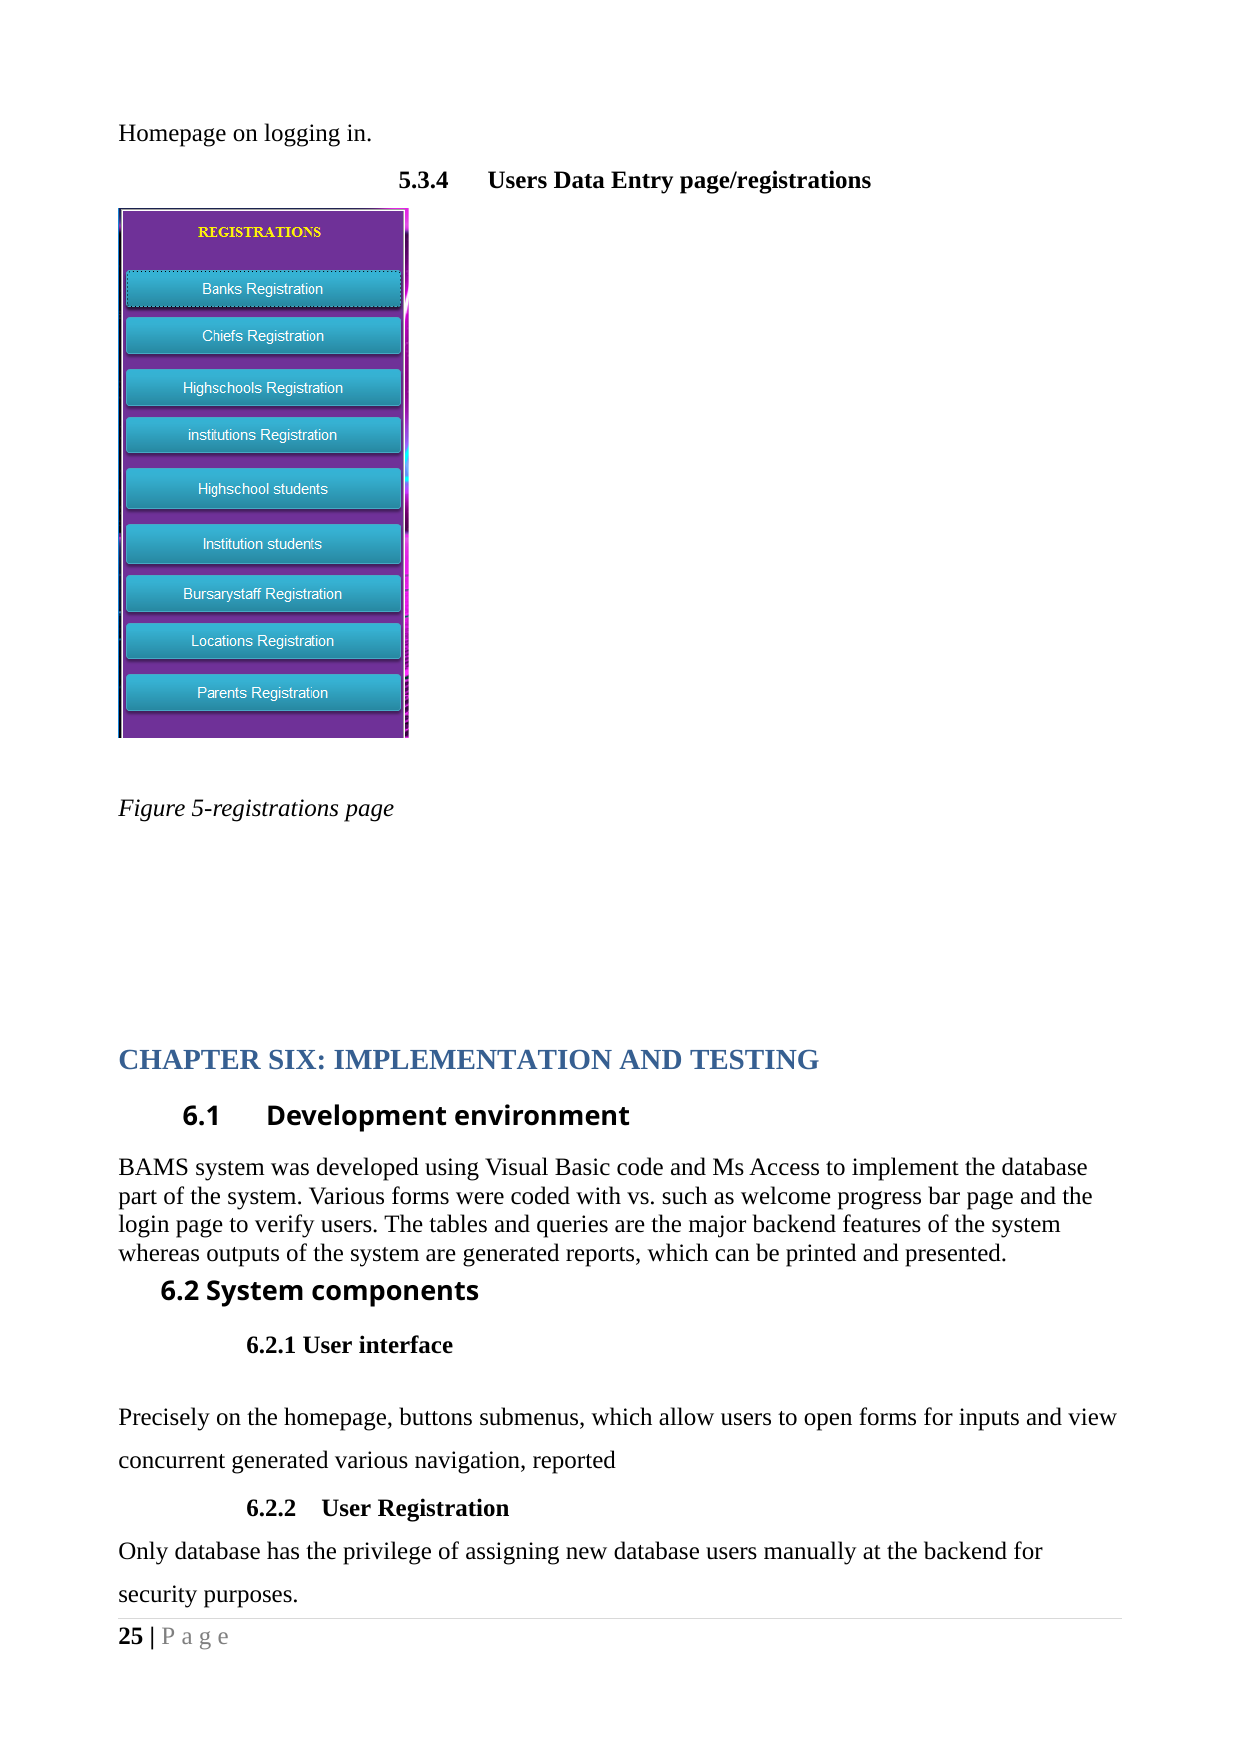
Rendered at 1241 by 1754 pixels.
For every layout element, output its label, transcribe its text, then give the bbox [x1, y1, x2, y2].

subtitle 6.2 System components [118, 1271, 1122, 1308]
text Precisely on the homepage, buttons submenus, which allow users to open forms for inputs and view concurrent generated various navigation, reported [118, 1402, 1122, 1474]
text Homepage on logging in. [118, 118, 1122, 147]
text BAMS system was developed using Visual Basic code and Ms Access to implement the database part of the system. Various forms were coded with vs. such as welcome progress bar page and the login page to verify users. The tables and queries are the major backend features of the system whereas outputs of the system are generated reports, which can be printed and presented. [118, 1152, 1122, 1267]
subtitle User Registration [246, 1493, 1122, 1522]
subtitle CHAPTER SIX: IMPLEMENTATION AND TESTING [118, 1042, 1122, 1076]
picture [118, 208, 409, 738]
subtitle 6.2.1 User interface [246, 1331, 1122, 1359]
text Only database has the privilege of assigning new database users manually at the backend for security purposes. [118, 1536, 1122, 1608]
subtitle Users Data Entry page/registrations [398, 165, 1122, 194]
subtitle Development environment [182, 1097, 1122, 1133]
